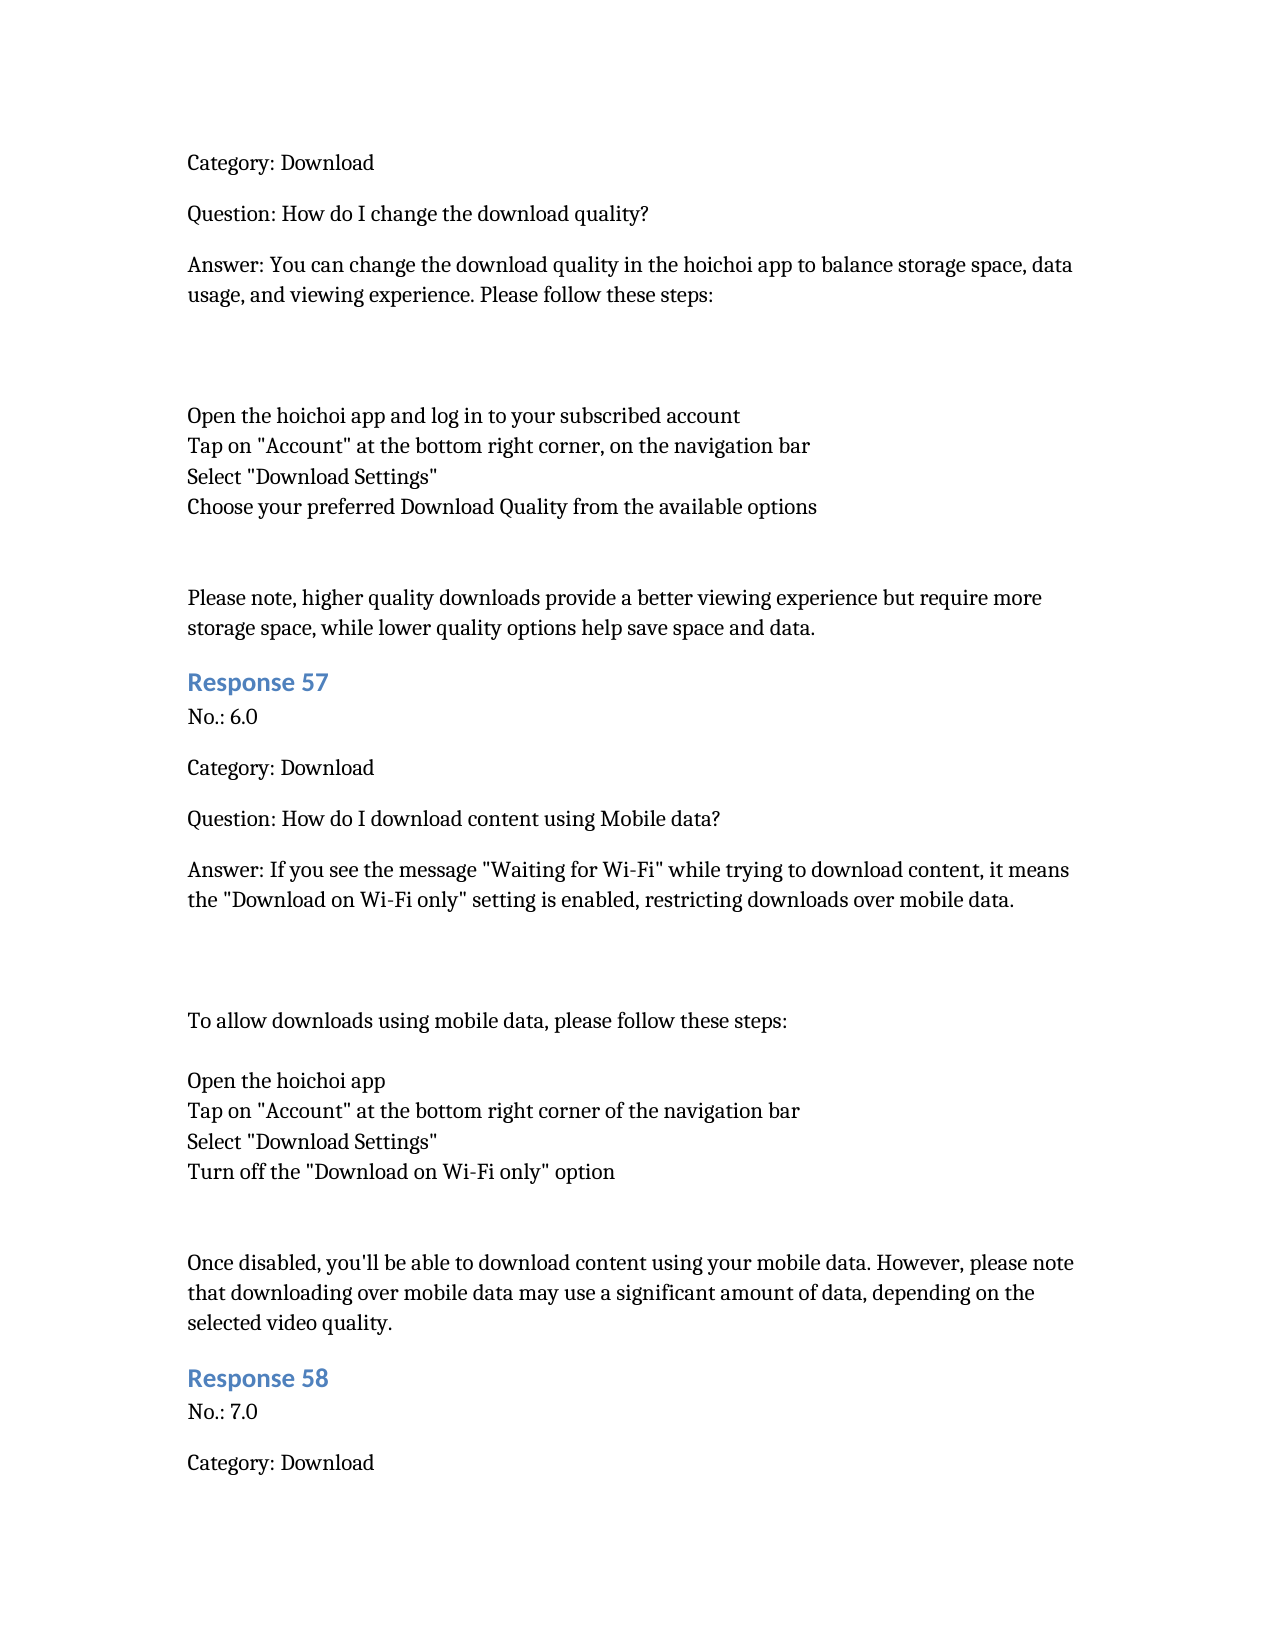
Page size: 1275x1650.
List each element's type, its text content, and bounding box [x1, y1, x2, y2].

text Question: How do I change the download quality? [187, 201, 1087, 227]
text Question: How do I download content using Mobile data? [187, 806, 1087, 832]
text Answer: If you see the message "Waiting for Wi-Fi" while trying to download content, it means the "Download on Wi-Fi only" setting is enabled, restricting downloads over mobile data. To allow downloads using mobile data, please follow these steps: Open the hoichoi app Tap on "Account" at the bottom right corner of the navigation bar Select "Download Settings" Turn off the "Download on Wi-Fi only" option Once disabled, you'll be able to download content using your mobile data. However, please note that downloading over mobile data may use a significant amount of data, depending on the selected video quality. [187, 857, 1087, 1336]
text No.: 6.0 [187, 703, 1087, 730]
text Category: Download [187, 150, 1087, 176]
text No.: 7.0 [187, 1399, 1087, 1425]
text Category: Download [187, 1450, 1087, 1476]
text Category: Download [187, 754, 1087, 781]
subtitle Response 58 [187, 1361, 1087, 1394]
text Answer: You can change the download quality in the hoichoi app to balance storage space, data usage, and viewing experience. Please follow these steps: Open the hoichoi app and log in to your subscribed account Tap on "Account" at the bottom right corner, on the navigation bar Select "Download Settings" Choose your preferred Download Quality from the available options Please note, higher quality downloads provide a better viewing experience but require more storage space, while lower quality options help save space and data. [187, 252, 1087, 641]
subtitle Response 57 [187, 666, 1087, 699]
